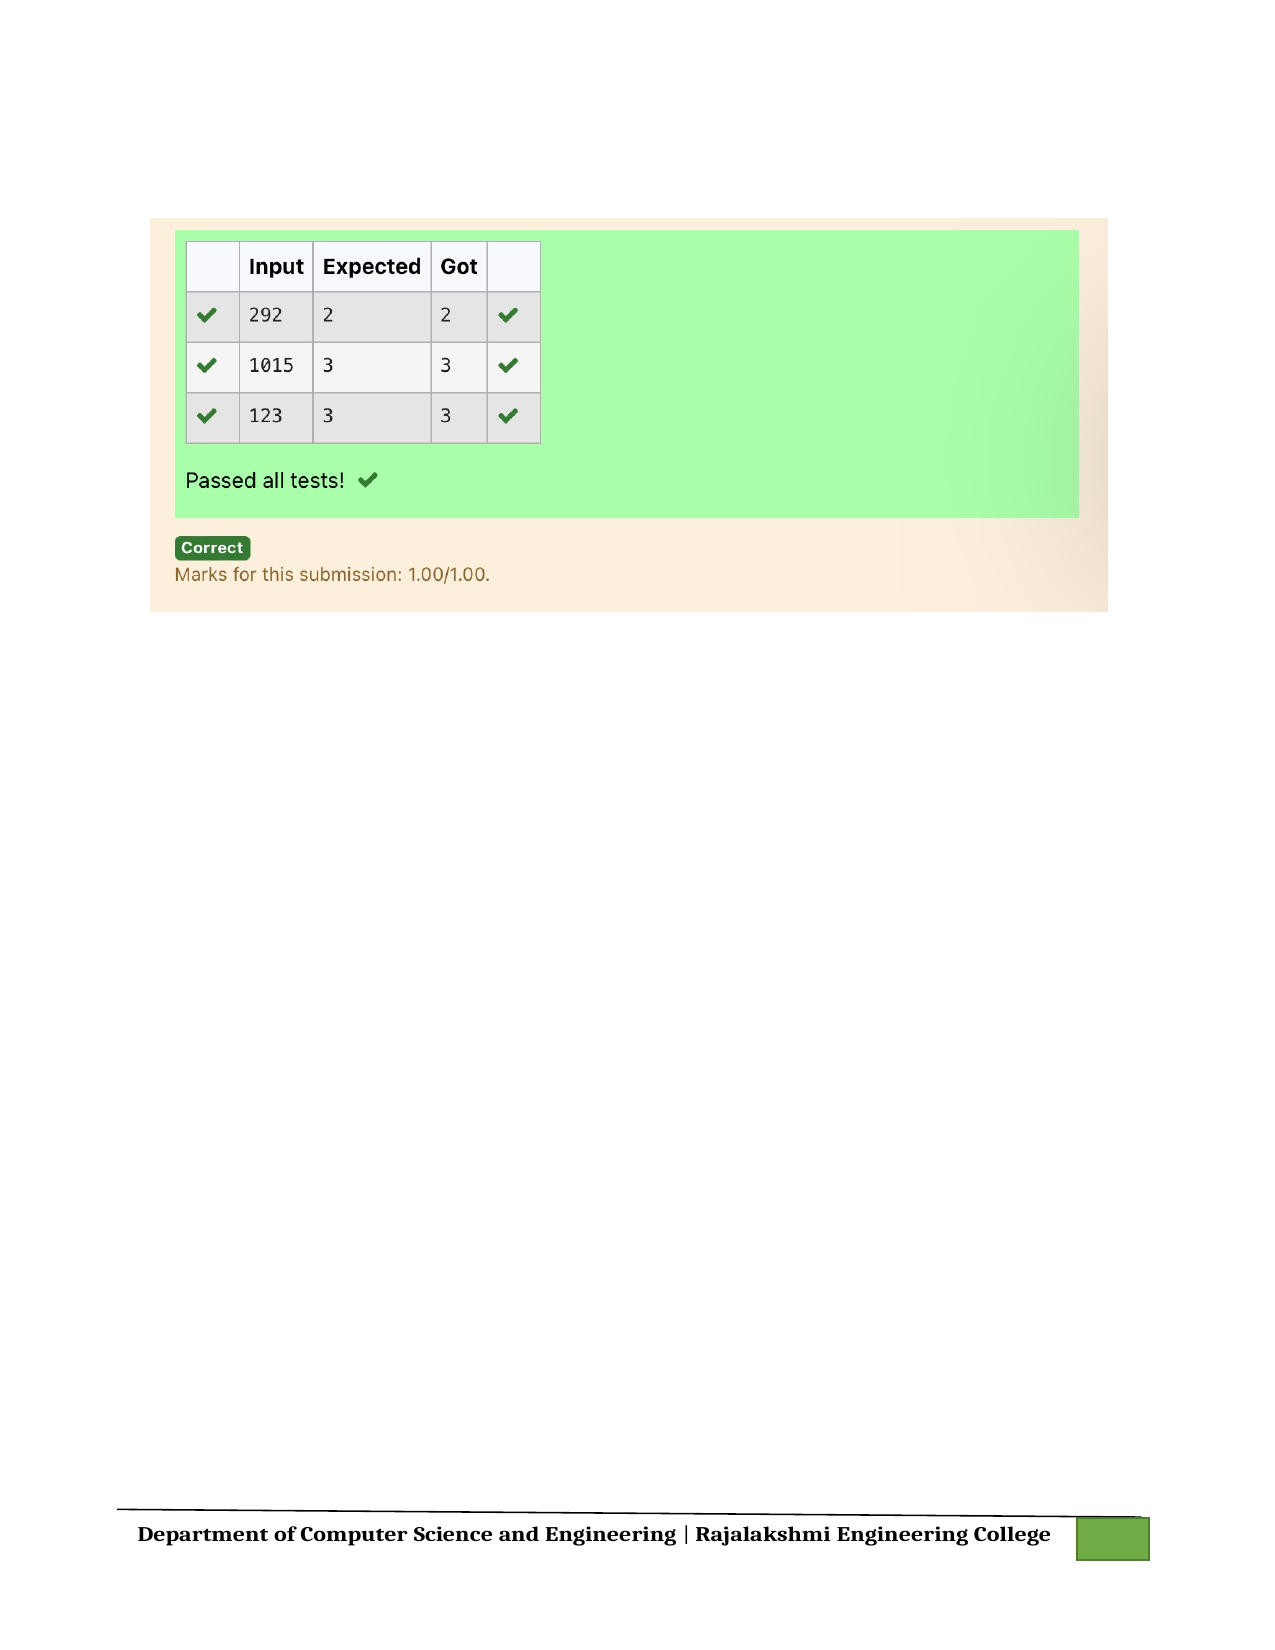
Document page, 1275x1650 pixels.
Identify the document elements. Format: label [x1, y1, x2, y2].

picture [150, 218, 1109, 612]
